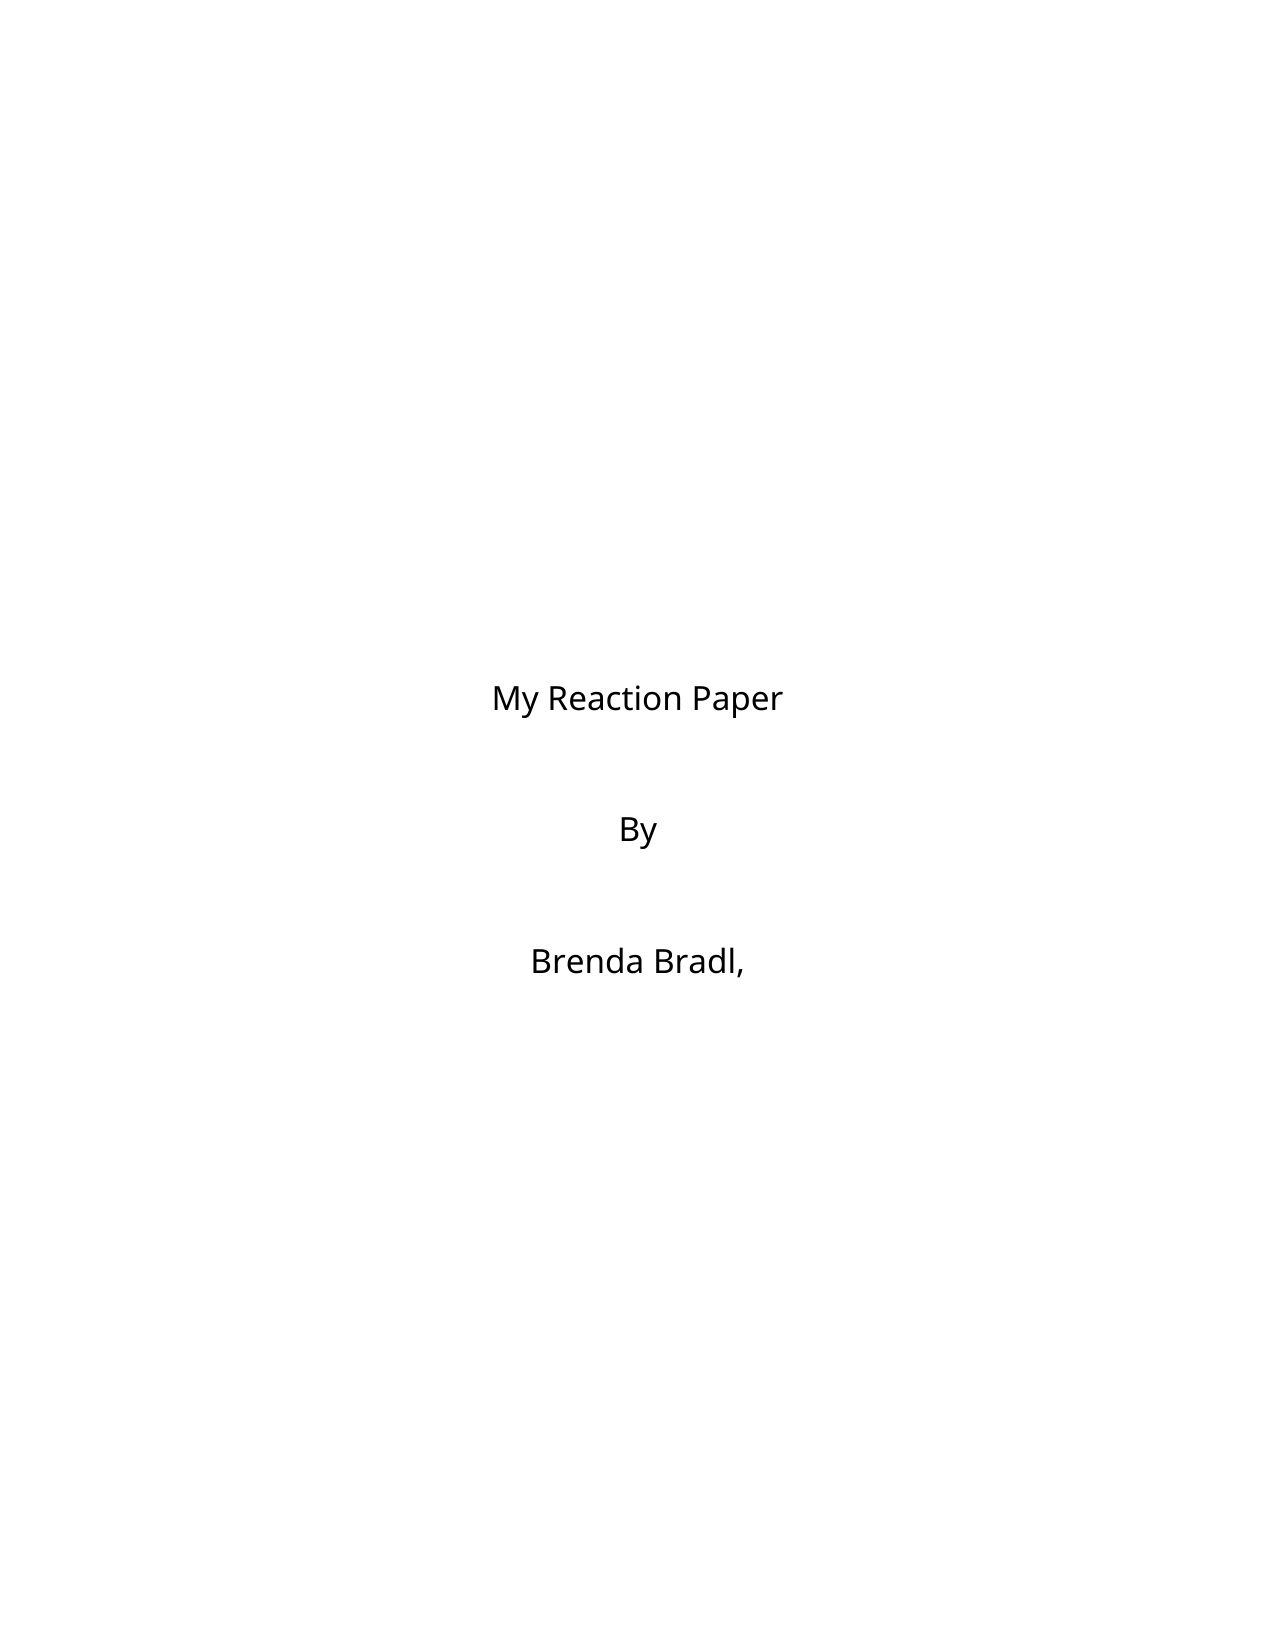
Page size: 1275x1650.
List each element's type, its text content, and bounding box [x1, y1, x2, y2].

text Brenda Bradl, [150, 937, 1125, 983]
text My Reaction Paper [150, 675, 1125, 720]
text By [150, 806, 1125, 852]
